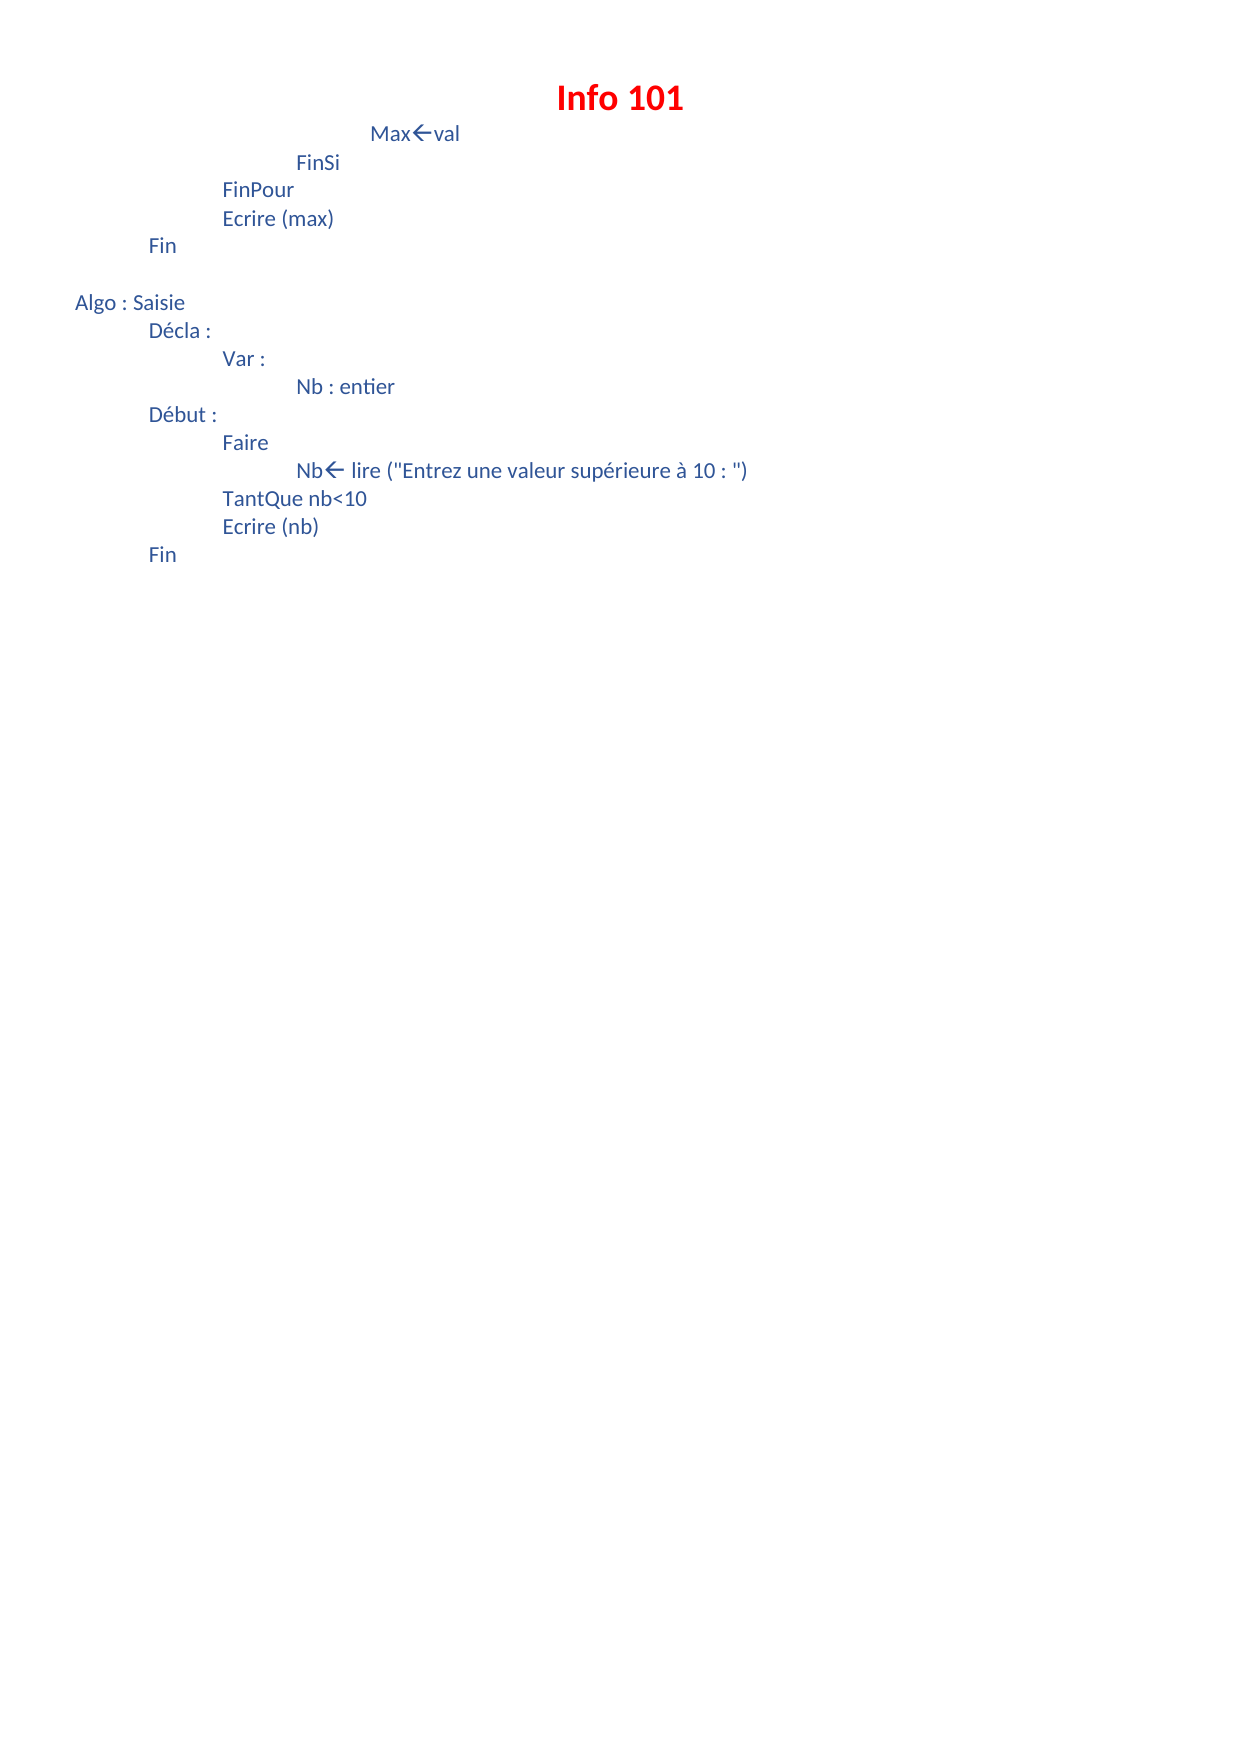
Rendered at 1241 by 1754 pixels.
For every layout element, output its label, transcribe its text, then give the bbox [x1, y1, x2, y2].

text Nb lire ("Entrez une valeur supérieure à 10 : ") [222, 456, 1165, 484]
text Fin [149, 232, 1165, 260]
text Maxval [296, 119, 1165, 148]
text Ecrire (nb) [149, 512, 1165, 540]
text Décla : [149, 316, 1165, 344]
text Algo : Saisie [75, 288, 1165, 316]
text TantQue nb<10 [149, 484, 1165, 512]
text FinSi [296, 148, 1165, 176]
text Ecrire (max) [222, 204, 1165, 232]
text Faire [149, 428, 1165, 456]
text Fin [149, 540, 1165, 568]
text Var : [149, 344, 1165, 372]
text Nb : entier [222, 372, 1165, 400]
text FinPour [222, 176, 1165, 204]
text Début : [149, 400, 1165, 428]
